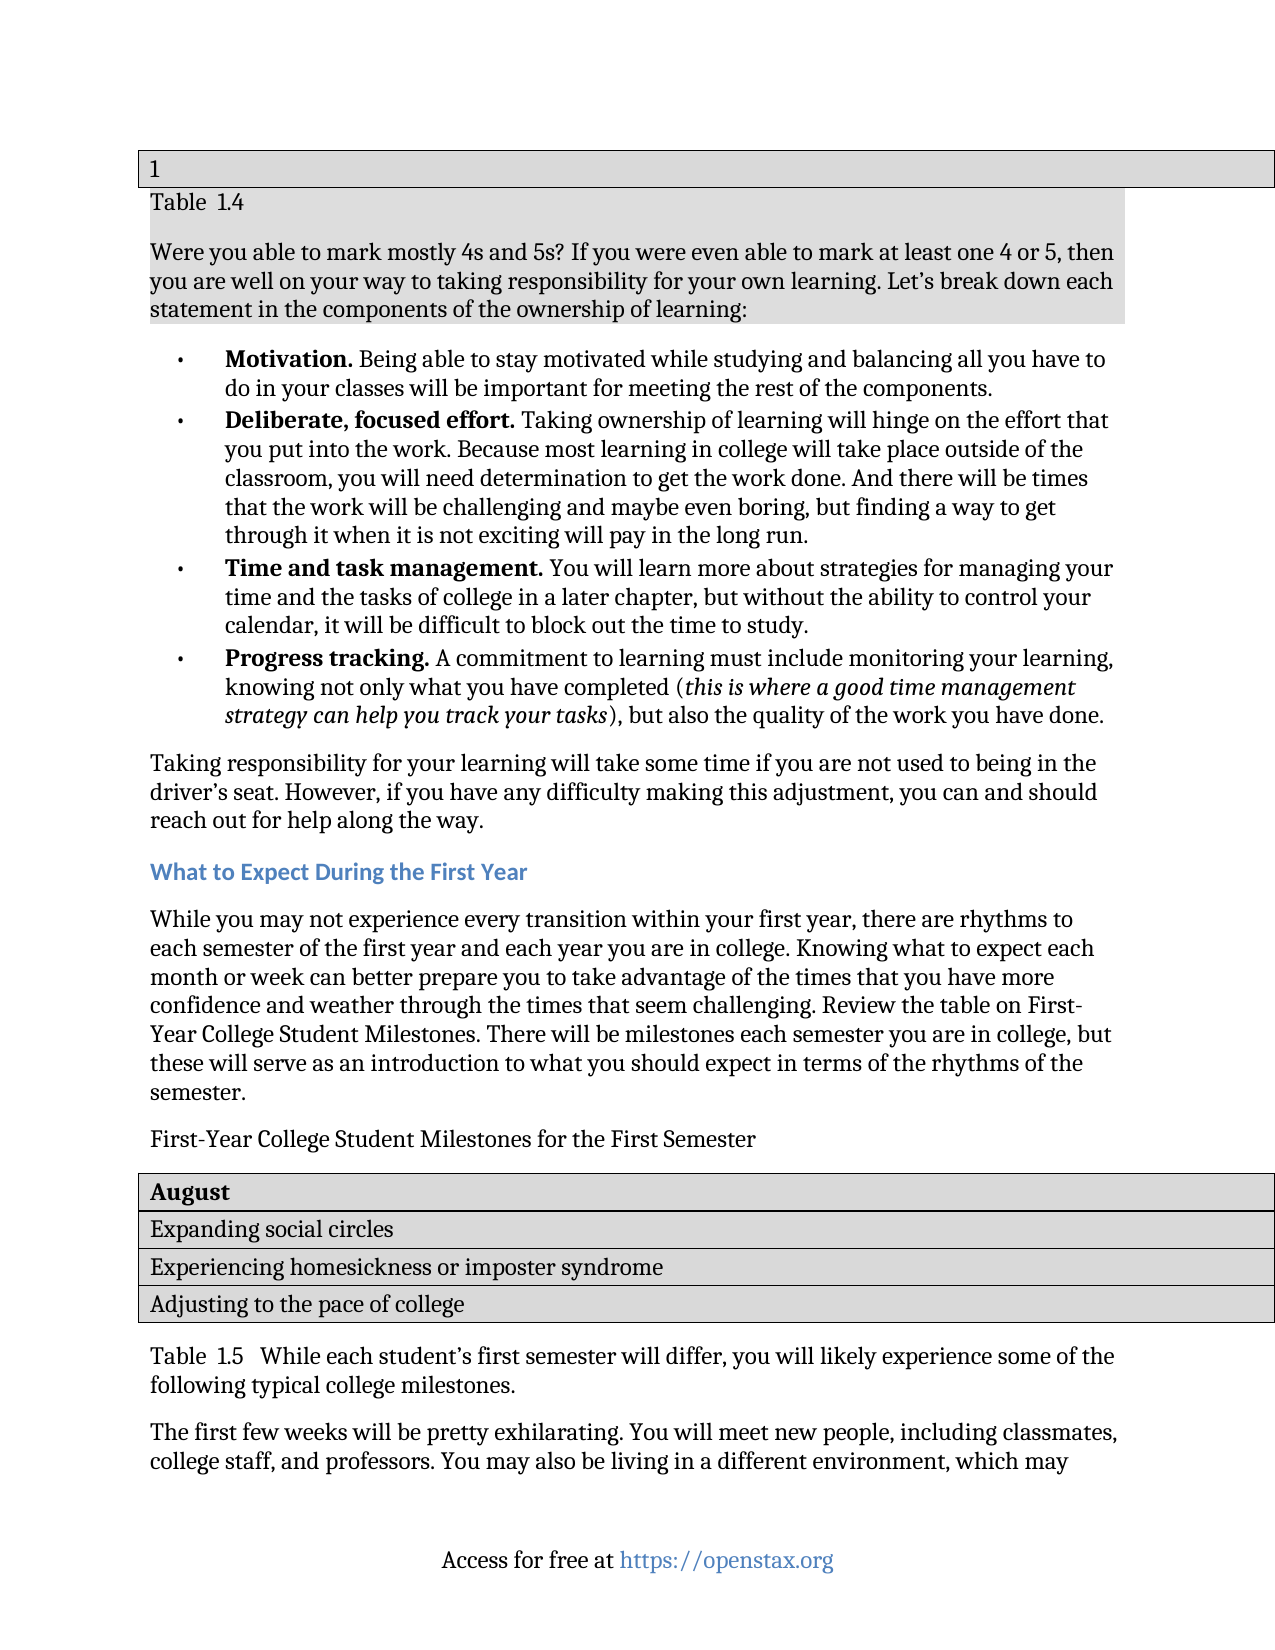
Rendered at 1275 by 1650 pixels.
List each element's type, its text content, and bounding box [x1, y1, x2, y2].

list Deliberate, focused effort. Taking ownership of learning will hinge on the effort that you put into the work. Because most learning in college will take place outside of the classroom, you will need determination to get the work done. And there will be times that the work will be challenging and maybe even boring, but finding a way to get through it when it is not exciting will pay in the long run. [175, 406, 1125, 550]
list Motivation. Being able to stay motivated while studying and balancing all you have to do in your classes will be important for meeting the rest of the components. [175, 345, 1125, 402]
text First-Year College Student Milestones for the First Semester [150, 1125, 1125, 1154]
subtitle What to Expect During the First Year [150, 856, 1125, 886]
table_cell Expanding social circles [139, 1212, 1274, 1248]
text Table 1.5 While each student’s first semester will differ, you will likely experience some of the following typical college milestones. [150, 1342, 1125, 1399]
list Time and task management. You will learn more about strategies for managing your time and the tasks of college in a later chapter, but without the ability to control your calendar, it will be difficult to block out the time to study. [175, 554, 1125, 640]
text While you may not experience every transition within your first year, there are rhythms to each semester of the first year and each year you are in college. Knowing what to expect each month or week can better prepare you to take advantage of the times that you have more confidence and weather through the times that seem challenging. Review the table on First-Year College Student Milestones. There will be milestones each semester you are in college, but these will serve as an introduction to what you should expect in terms of the rhythms of the semester. [150, 905, 1125, 1106]
table_header August [139, 1174, 1274, 1210]
text Taking responsibility for your learning will take some time if you are not used to being in the driver’s seat. However, if you have any difficulty making this adjustment, you can and should reach out for help along the way. [150, 749, 1125, 835]
text Were you able to mark mostly 4s and 5s? If you were even able to mark at least one 4 or 5, then you are well on your way to taking responsibility for your own learning. Let’s break down each statement in the components of the ownership of learning: [150, 238, 1125, 324]
table_cell Experiencing homesickness or imposter syndrome [139, 1249, 1274, 1285]
list Progress tracking. A commitment to learning must include monitoring your learning, knowing not only what you have completed (this is where a good time management strategy can help you track your tasks), but also the quality of the work you have done. [175, 644, 1125, 730]
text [150, 1418, 1125, 1476]
text Table 1.4 [150, 188, 1125, 217]
table_cell Adjusting to the pace of college [139, 1286, 1274, 1322]
table_cell 1 [139, 151, 1274, 187]
